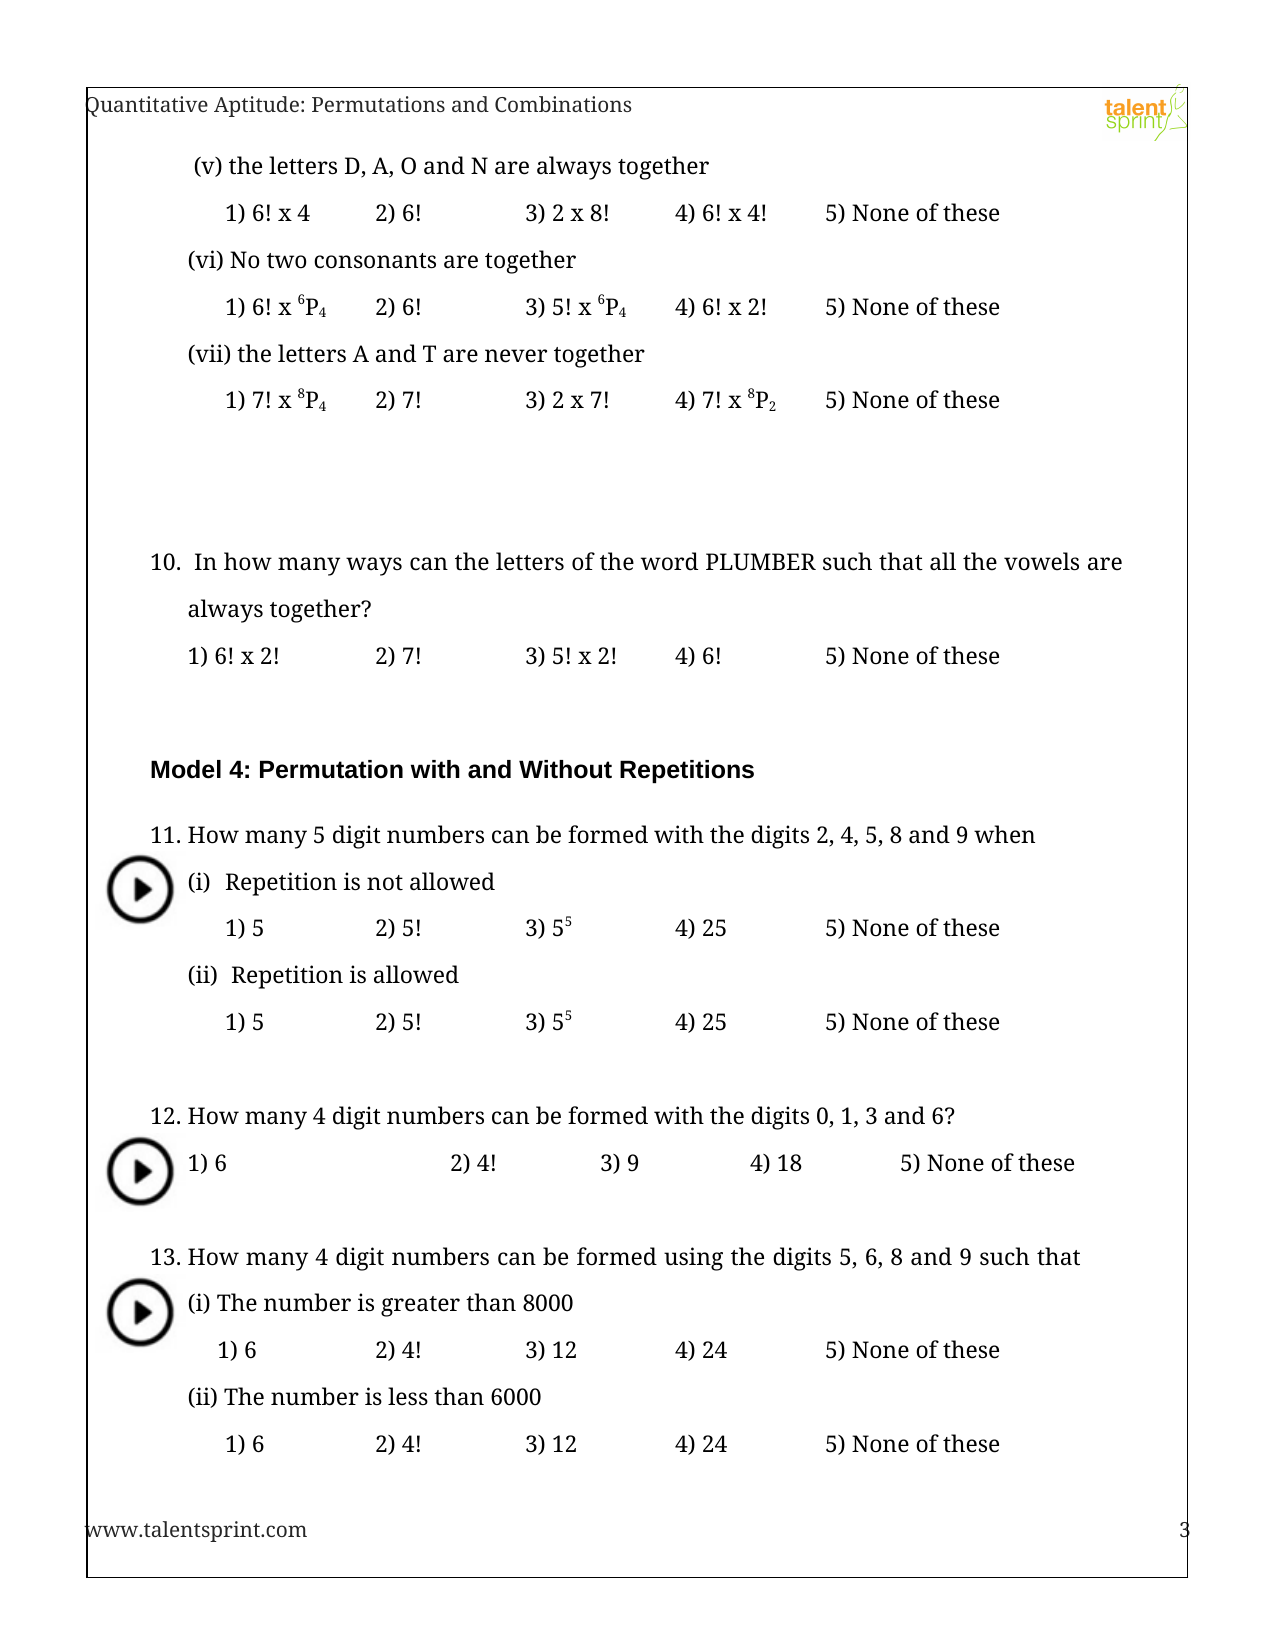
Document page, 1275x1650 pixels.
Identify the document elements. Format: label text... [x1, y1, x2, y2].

text Model 4: Permutation with and Without Repetitions [150, 754, 1125, 783]
list (vi) No two consonants are together 1) 6! x 6P4 2) 6! 3) 5! x 6P4 4) 6! x 2! 5) None of these [187, 244, 1125, 322]
list Repetition is allowed 1) 5 2) 5! 3) 55 4) 25 5) None of these [187, 959, 1125, 1084]
picture [1101, 88, 1187, 141]
list How many 5 digit numbers can be formed with the digits 2, 4, 5, 8 and 9 when [150, 818, 1125, 850]
list (vii) the letters A and T are never together 1) 7! x 8P4 2) 7! 3) 2 x 7! 4) 7! x 8P2 5) None of these [187, 337, 1125, 416]
list (v) the letters D, A, O and N are always together 1) 6! x 4 2) 6! 3) 2 x 8! 4) 6! x 4! 5) None of these [187, 150, 1125, 228]
picture [95, 1133, 186, 1212]
list In how many ways can the letters of the word PLUMBER such that all the vowels are always together? 1) 6! x 2! 2) 7! 3) 5! x 2! 4) 6! 5) None of these [150, 546, 1125, 671]
list Repetition is not allowed 1) 5 2) 5! 3) 55 4) 25 5) None of these [187, 865, 1125, 943]
picture [1101, 82, 1191, 141]
picture [95, 1274, 186, 1353]
list How many 4 digit numbers can be formed with the digits 0, 1, 3 and 6? 1) 6 2) 4! 3) 9 4) 18 5) None of these [150, 1100, 1125, 1178]
picture [95, 851, 186, 930]
list How many 4 digit numbers can be formed using the digits 5, 6, 8 and 9 such that (i) The number is greater than 8000 1) 6 2) 4! 3) 12 4) 24 5) None of these (ii) The number is less than 6000 1) 6 2) 4! 3) 12 4) 24 5) None of these [150, 1240, 1125, 1459]
